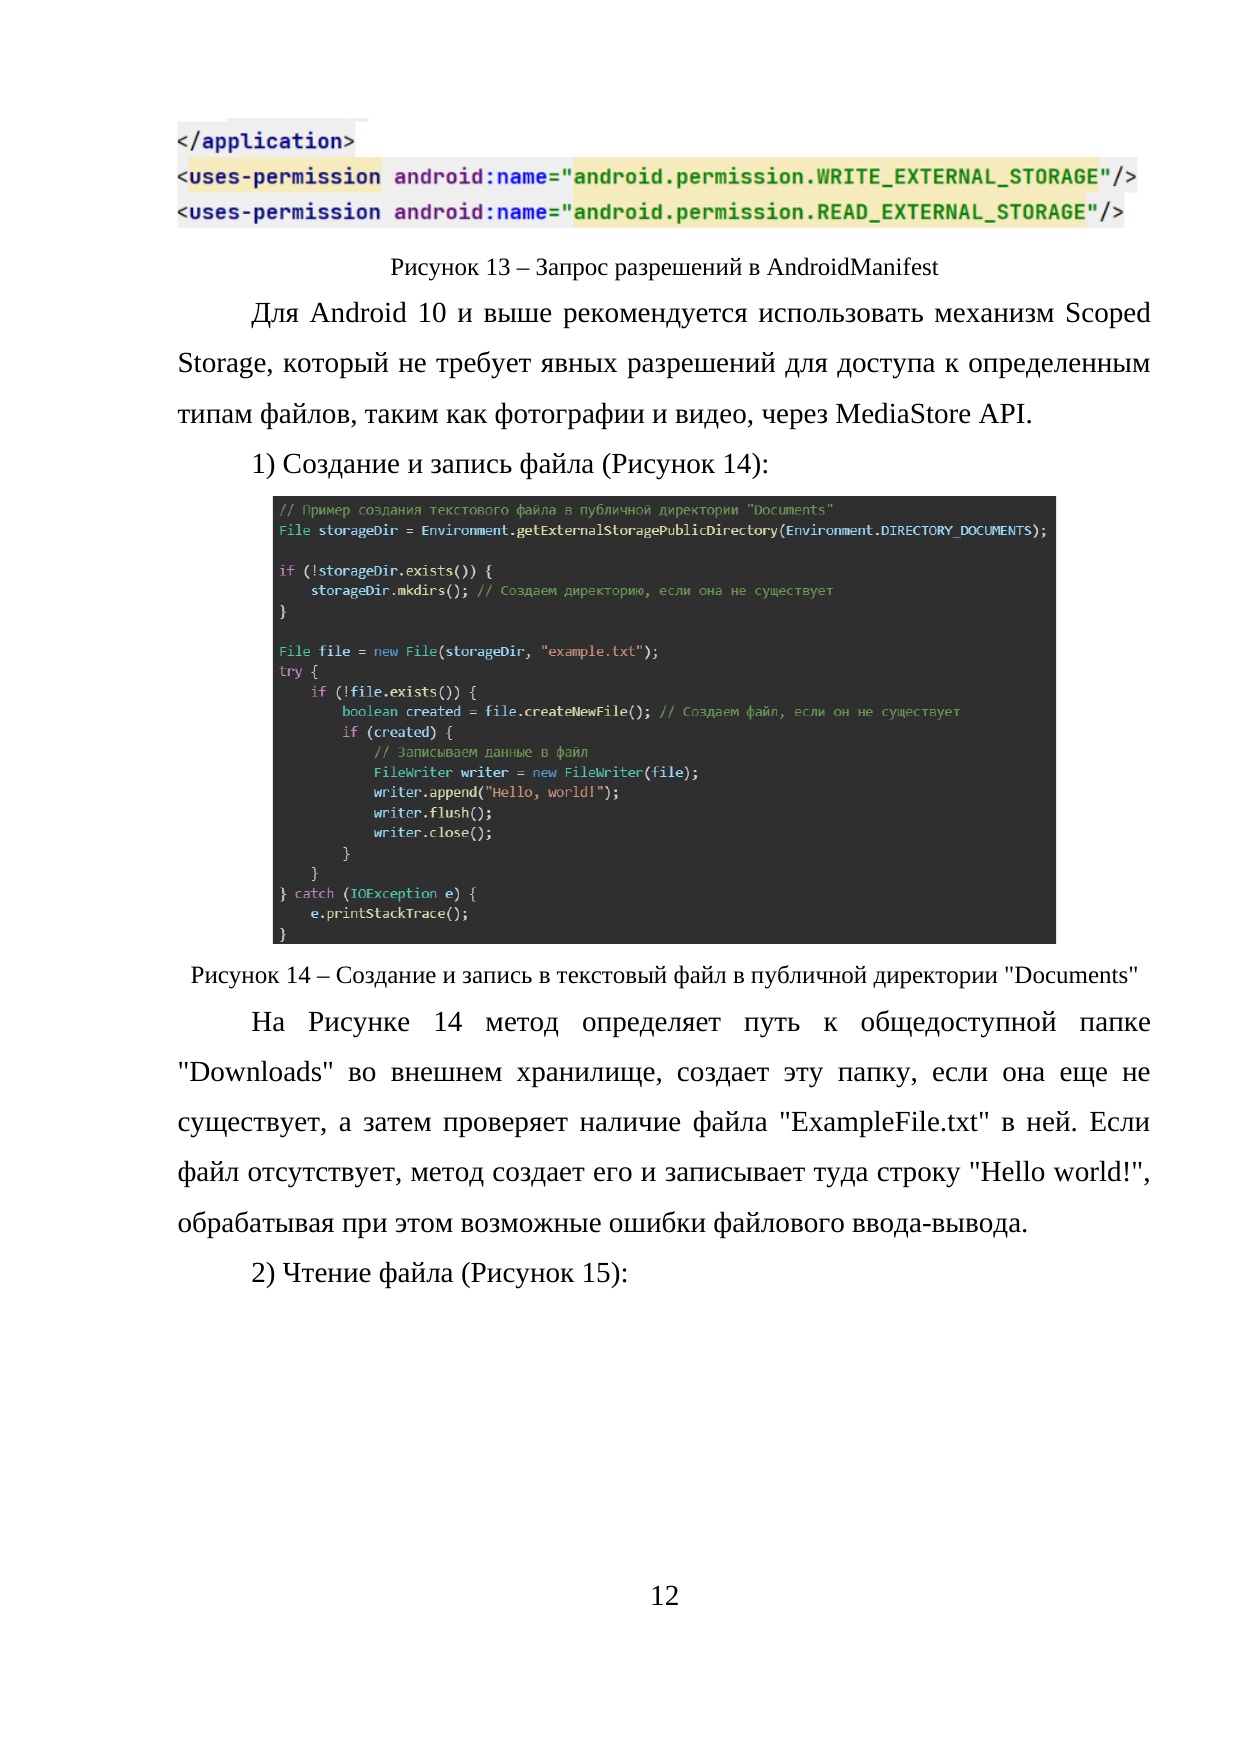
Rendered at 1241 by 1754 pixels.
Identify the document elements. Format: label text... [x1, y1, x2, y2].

text На Рисунке 14 метод определяет путь к общедоступной папке "Downloads" во внешнем хранилище, создает эту папку, если она еще не существует, а затем проверяет наличие файла "ExampleFile.txt" в ней. Если файл отсутствует, метод создает его и записывает туда строку "Hello world!", обрабатывая при этом возможные ошибки файлового ввода-вывода. [177, 1004, 1152, 1238]
picture [177, 118, 1152, 238]
text Для Android 10 и выше рекомендуется использовать механизм Scoped Storage, который не требует явных разрешений для доступа к определенным типам файлов, таким как фотографии и видео, через MediaStore API. [177, 295, 1152, 429]
text 2) Чтение файла (Рисунок 15): [177, 1255, 1152, 1289]
text 1) Создание и запись файла (Рисунок 14): [177, 446, 1152, 480]
picture [272, 496, 1057, 944]
text Рисунок 13 – Запрос разрешений в AndroidManifest [177, 238, 1152, 281]
text Рисунок 14 – Создание и запись в текстовый файл в публичной директории "Documents" [177, 961, 1152, 989]
